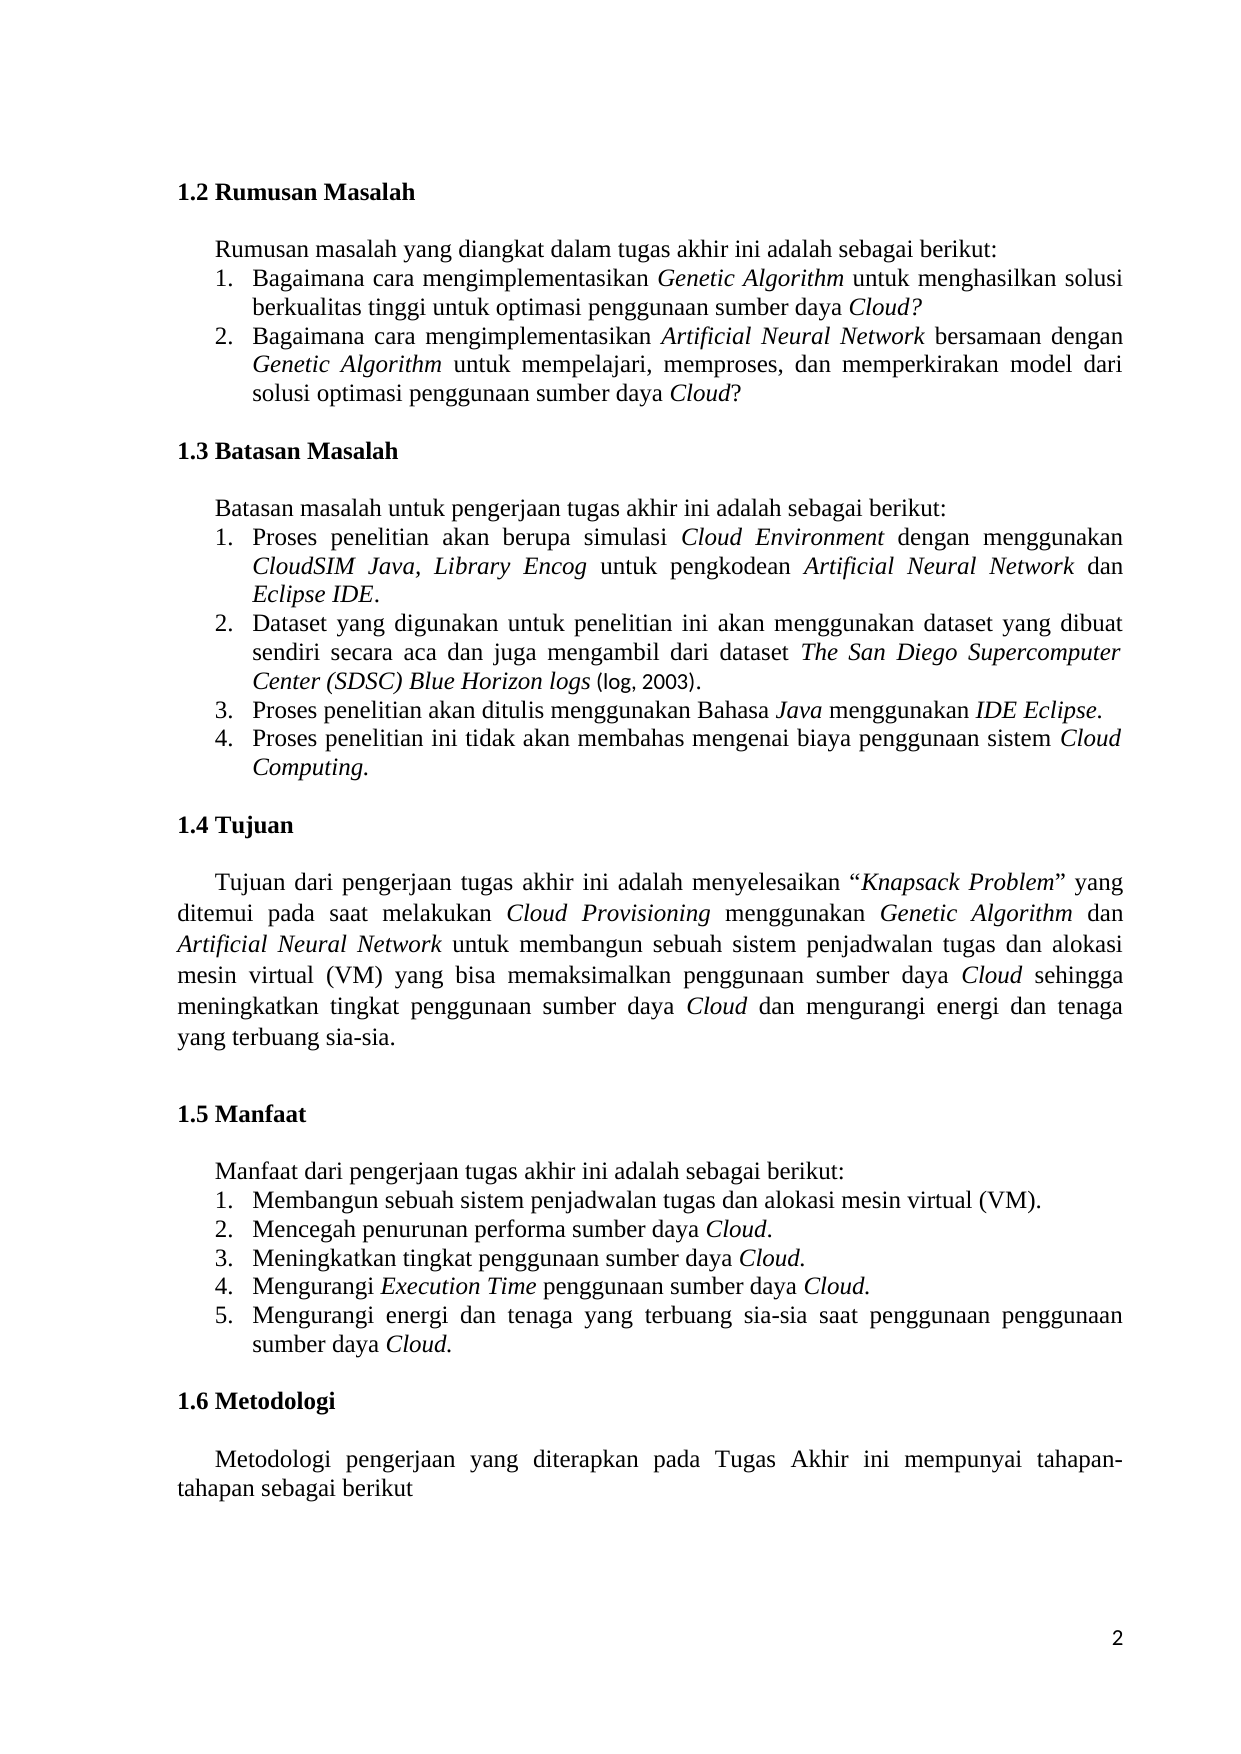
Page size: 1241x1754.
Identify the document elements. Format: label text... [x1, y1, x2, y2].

list Bagaimana cara mengimplementasikan Genetic Algorithm untuk menghasilkan solusi berkualitas tinggi untuk optimasi penggunaan sumber daya Cloud? [214, 263, 1123, 321]
text Tujuan dari pengerjaan tugas akhir ini adalah menyelesaikan “Knapsack Problem” yang ditemui pada saat melakukan Cloud Provisioning menggunakan Genetic Algorithm dan Artificial Neural Network untuk membangun sebuah sistem penjadwalan tugas dan alokasi mesin virtual (VM) yang bisa memaksimalkan penggunaan sumber daya Cloud sehingga meningkatkan tingkat penggunaan sumber daya Cloud dan mengurangi energi dan tenaga yang terbuang sia-sia. [177, 867, 1123, 1051]
list Batasan masalah untuk pengerjaan tugas akhir ini adalah sebagai berikut: [214, 493, 1123, 522]
list Proses penelitian ini tidak akan membahas mengenai biaya penggunaan sistem Cloud Computing. [214, 723, 1123, 781]
list Mengurangi Execution Time penggunaan sumber daya Cloud. [214, 1271, 1123, 1300]
list Meningkatkan tingkat penggunaan sumber daya Cloud. [214, 1243, 1123, 1271]
list Rumusan Masalah [177, 177, 1123, 206]
list Mengurangi energi dan tenaga yang terbuang sia-sia saat penggunaan penggunaan sumber daya Cloud. [214, 1300, 1123, 1358]
list Metodologi [177, 1386, 1123, 1415]
list Mencegah penurunan performa sumber daya Cloud. [214, 1214, 1123, 1243]
list Metodologi pengerjaan yang diterapkan pada Tugas Akhir ini mempunyai tahapan-tahapan sebagai berikut [177, 1444, 1123, 1501]
list Manfaat dari pengerjaan tugas akhir ini adalah sebagai berikut: [214, 1156, 1123, 1185]
list Proses penelitian akan ditulis menggunakan Bahasa Java menggunakan IDE Eclipse. [214, 695, 1123, 723]
list Manfaat [177, 1099, 1123, 1128]
list Bagaimana cara mengimplementasikan Artificial Neural Network bersamaan dengan Genetic Algorithm untuk mempelajari, memproses, dan memperkirakan model dari solusi optimasi penggunaan sumber daya Cloud? [214, 321, 1123, 407]
list Membangun sebuah sistem penjadwalan tugas dan alokasi mesin virtual (VM). [214, 1185, 1123, 1214]
list Dataset yang digunakan untuk penelitian ini akan menggunakan dataset yang dibuat sendiri secara aca dan juga mengambil dari dataset The San Diego Supercomputer Center (SDSC) Blue Horizon logs. [214, 608, 1123, 695]
list Batasan Masalah [177, 436, 1123, 464]
list Proses penelitian akan berupa simulasi Cloud Environment dengan menggunakan CloudSIM Java, Library Encog untuk pengkodean Artificial Neural Network dan Eclipse IDE. [214, 522, 1123, 608]
list Tujuan [177, 810, 1123, 838]
list Rumusan masalah yang diangkat dalam tugas akhir ini adalah sebagai berikut: [214, 234, 1123, 263]
